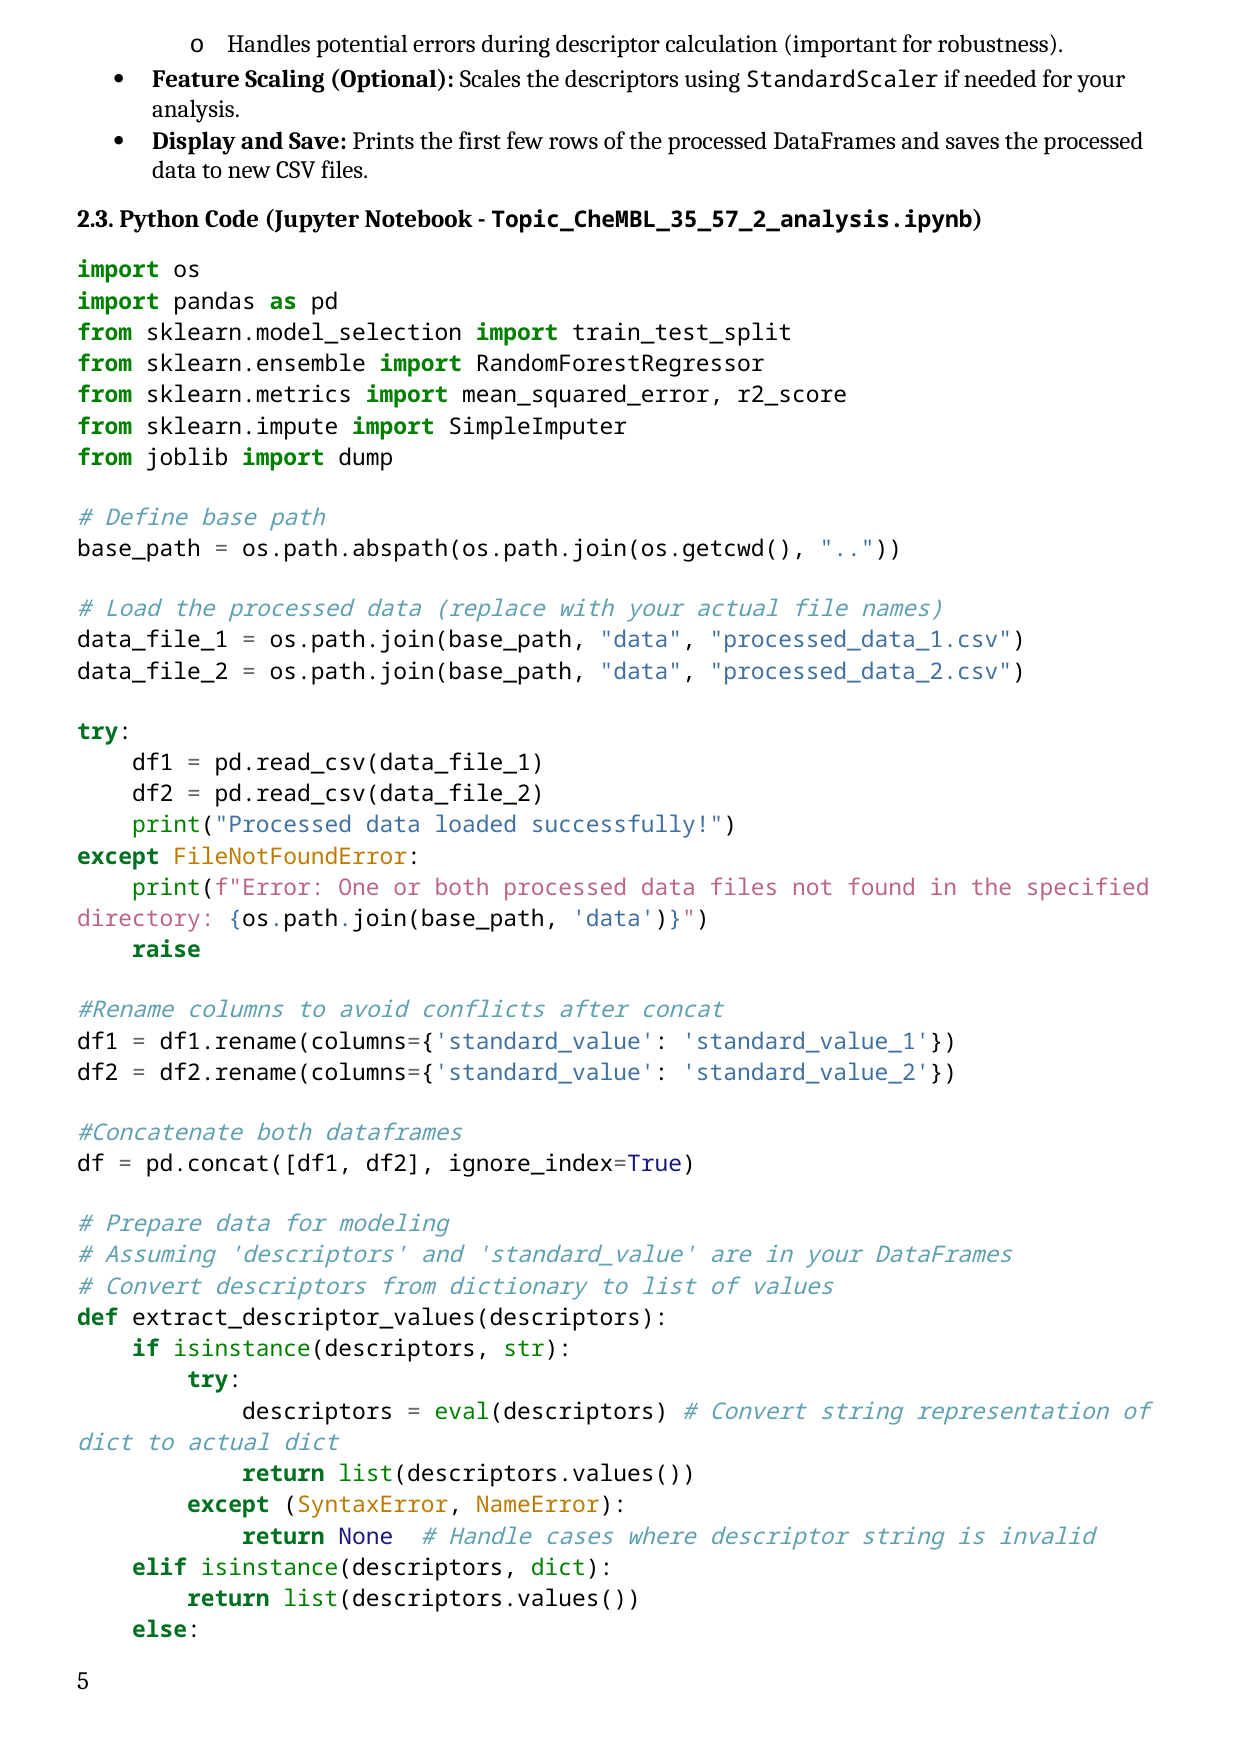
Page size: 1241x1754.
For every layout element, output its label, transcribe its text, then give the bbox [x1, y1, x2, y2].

list Feature Scaling (Optional): Scales the descriptors using StandardScaler if needed for your analysis. [114, 63, 1163, 123]
text 2.3. Python Code (Jupyter Notebook - Topic_CheMBL_35_57_2_analysis.ipynb) [77, 203, 1163, 234]
list Display and Save: Prints the first few rows of the processed DataFrames and saves the processed data to new CSV files. [114, 127, 1163, 184]
list Handles potential errors during descriptor calculation (important for robustness). [189, 29, 1163, 59]
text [77, 253, 1163, 1644]
